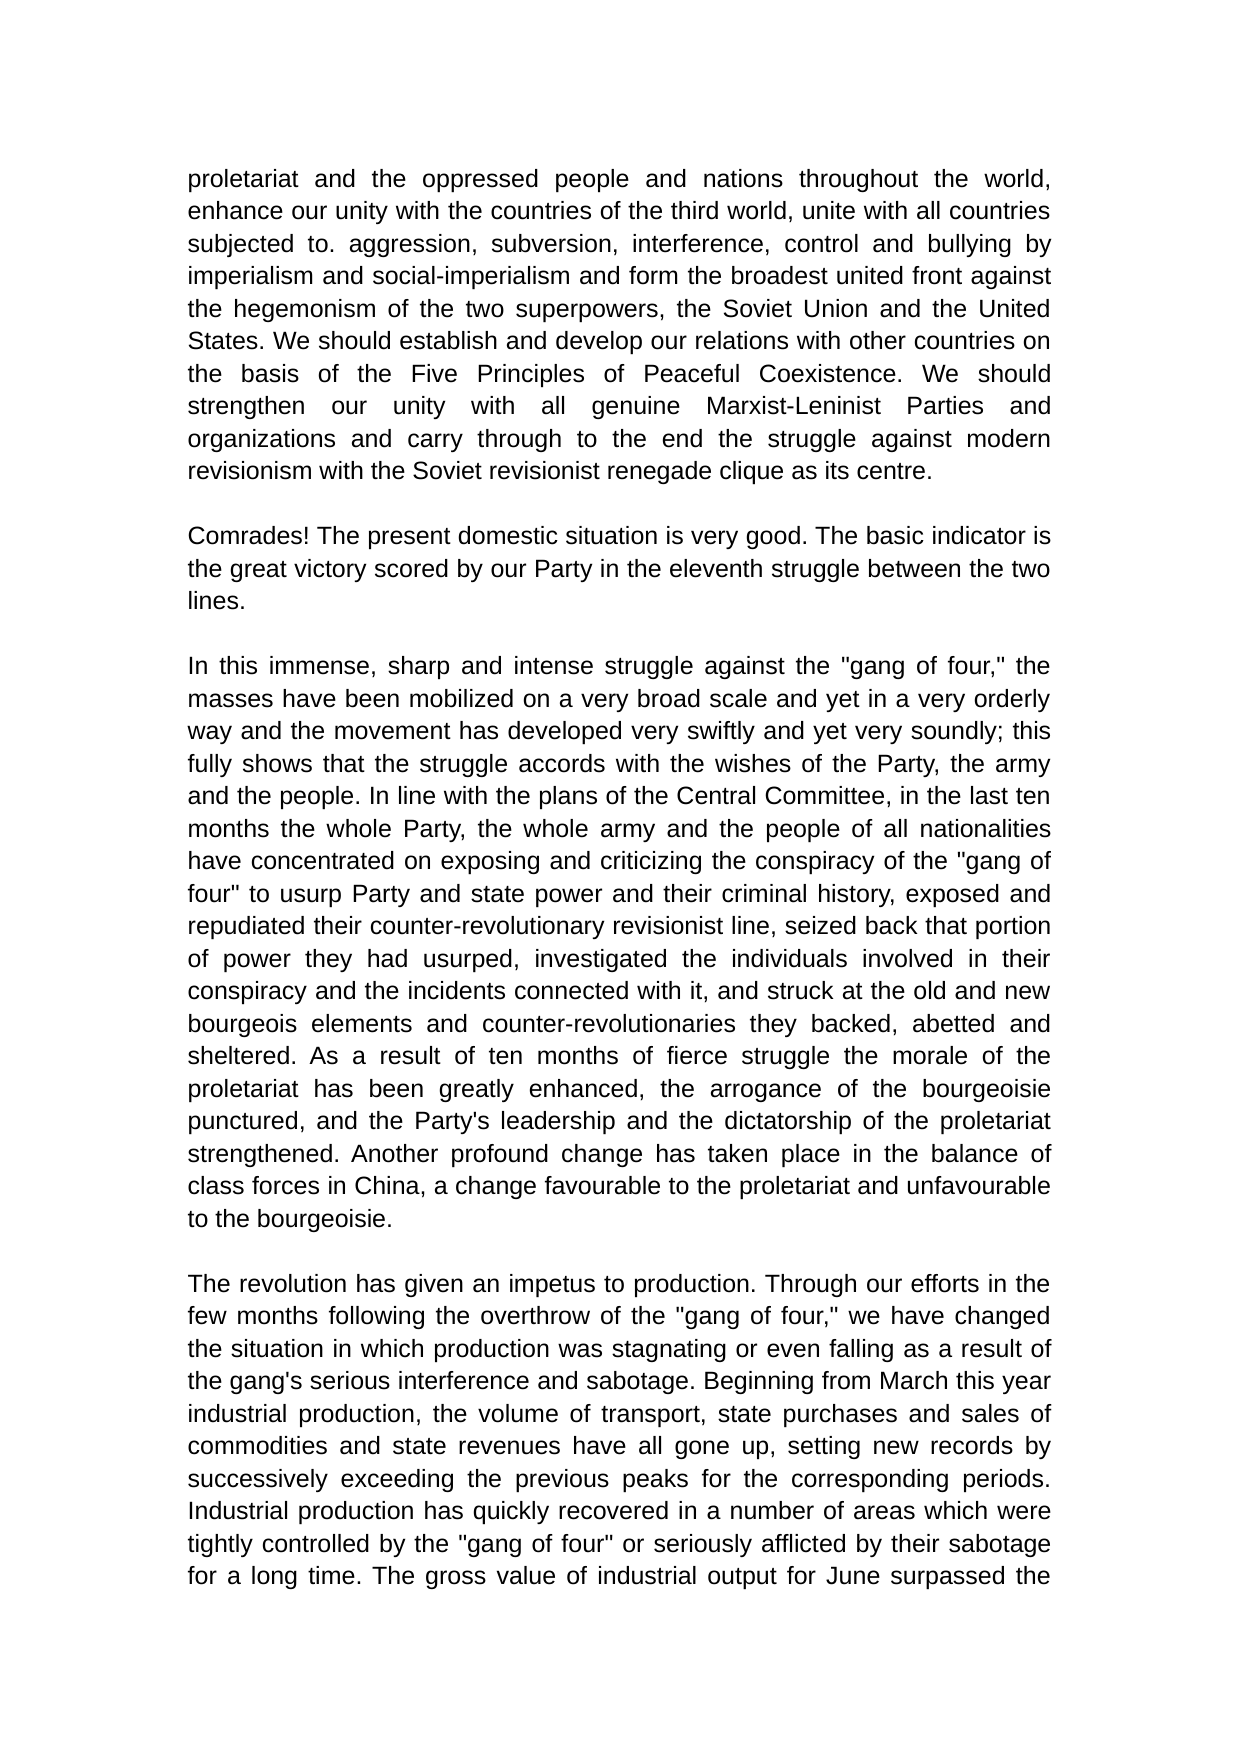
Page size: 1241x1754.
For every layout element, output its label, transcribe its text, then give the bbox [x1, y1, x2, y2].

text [187, 1267, 1053, 1592]
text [187, 162, 1053, 487]
text Comrades! The present domestic situation is very good. The basic indicator is the great victory scored by our Party in the eleventh struggle between the two lines. [187, 519, 1053, 617]
text In this immense, sharp and intense struggle against the "gang of four," the masses have been mobilized on a very broad scale and yet in a very orderly way and the movement has developed very swiftly and yet very soundly; this fully shows that the struggle accords with the wishes of the Party, the army and the people. In line with the plans of the Central Committee, in the last ten months the whole Party, the whole army and the people of all nationalities have concentrated on exposing and criticizing the conspiracy of the "gang of four" to usurp Party and state power and their criminal history, exposed and repudiated their counter-revolutionary revisionist line, seized back that portion of power they had usurped, investigated the individuals involved in their conspiracy and the incidents connected with it, and struck at the old and new bourgeois elements and counter-revolutionaries they backed, abetted and sheltered. As a result of ten months of fierce struggle the morale of the proletariat has been greatly enhanced, the arrogance of the bourgeoisie punctured, and the Party's leadership and the dictatorship of the proletariat strengthened. Another profound change has taken place in the balance of class forces in China, a change favourable to the proletariat and unfavourable to the bourgeoisie. [187, 649, 1053, 1234]
